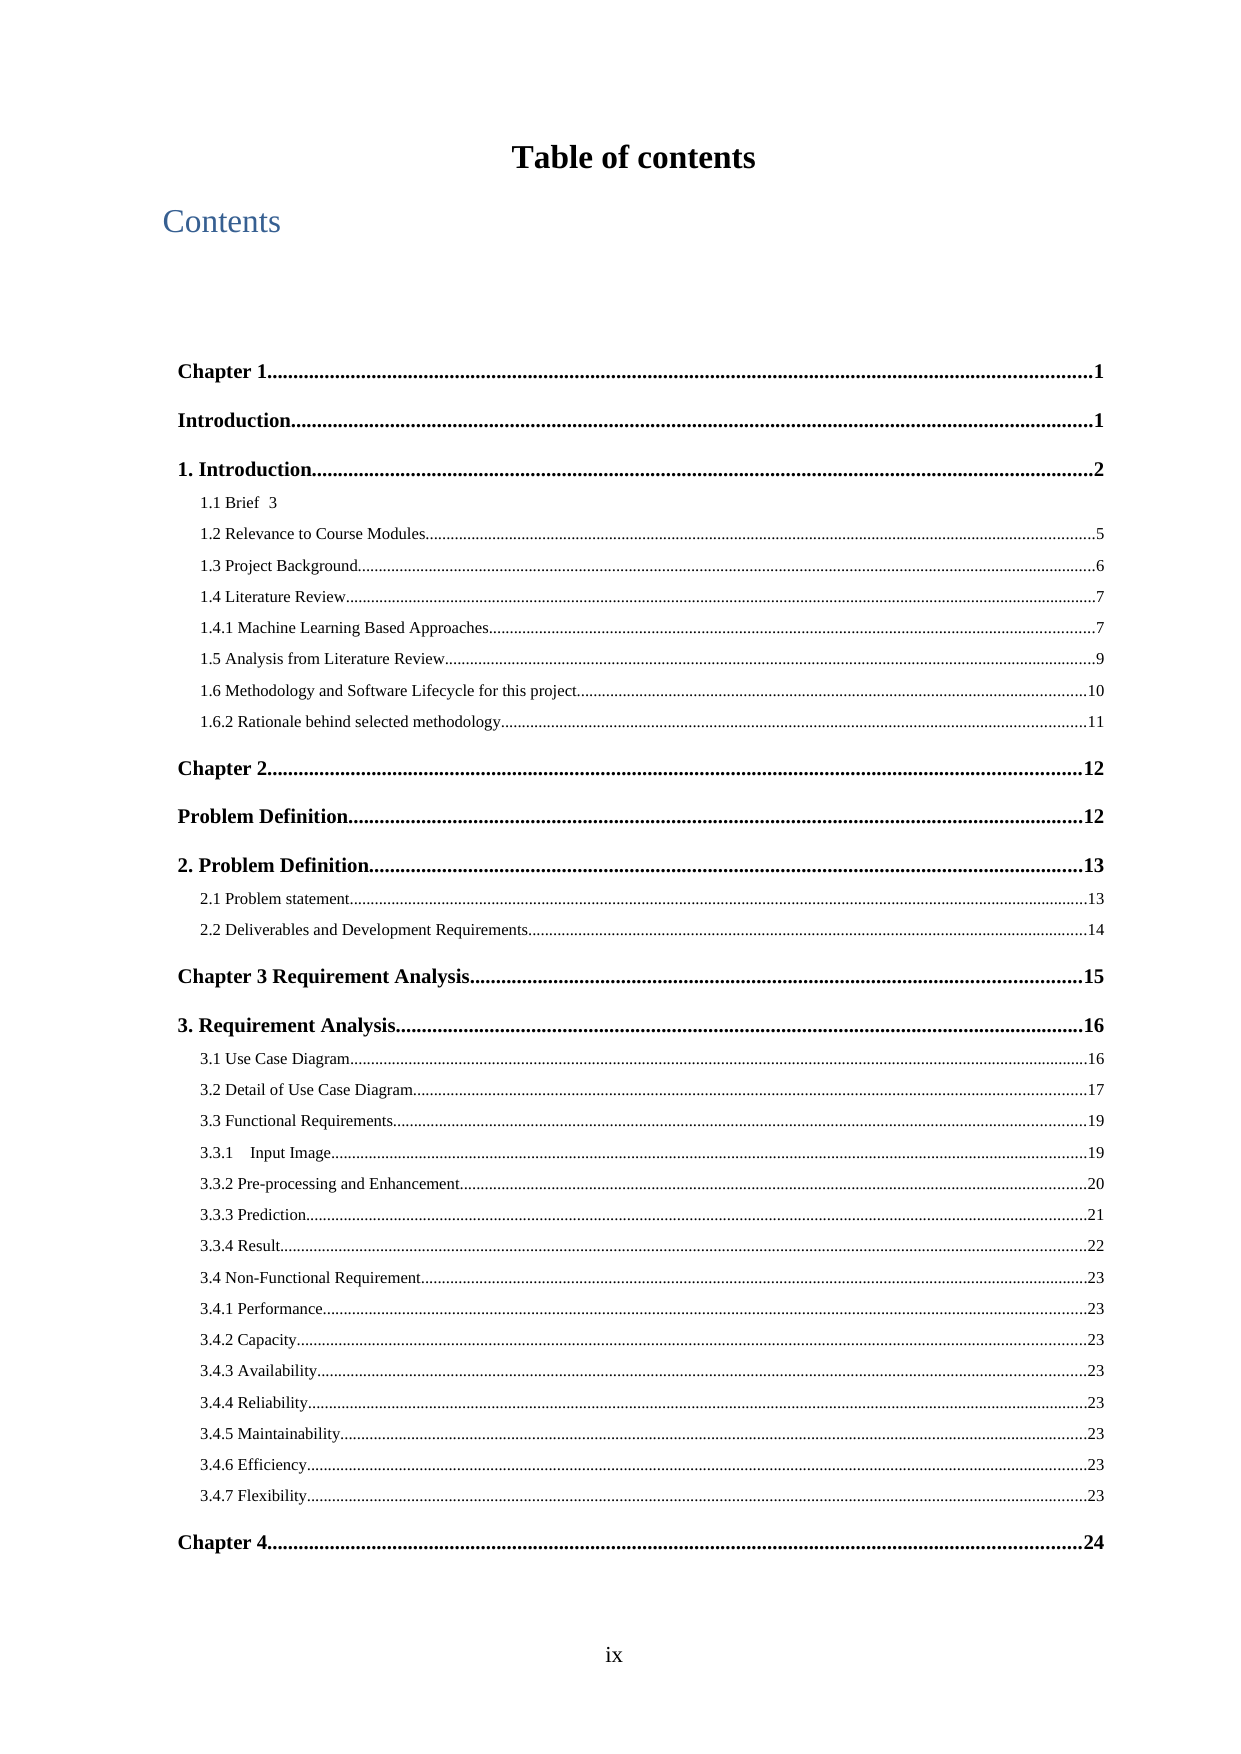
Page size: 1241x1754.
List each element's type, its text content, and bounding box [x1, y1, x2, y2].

text Table of contents [162, 137, 1105, 176]
